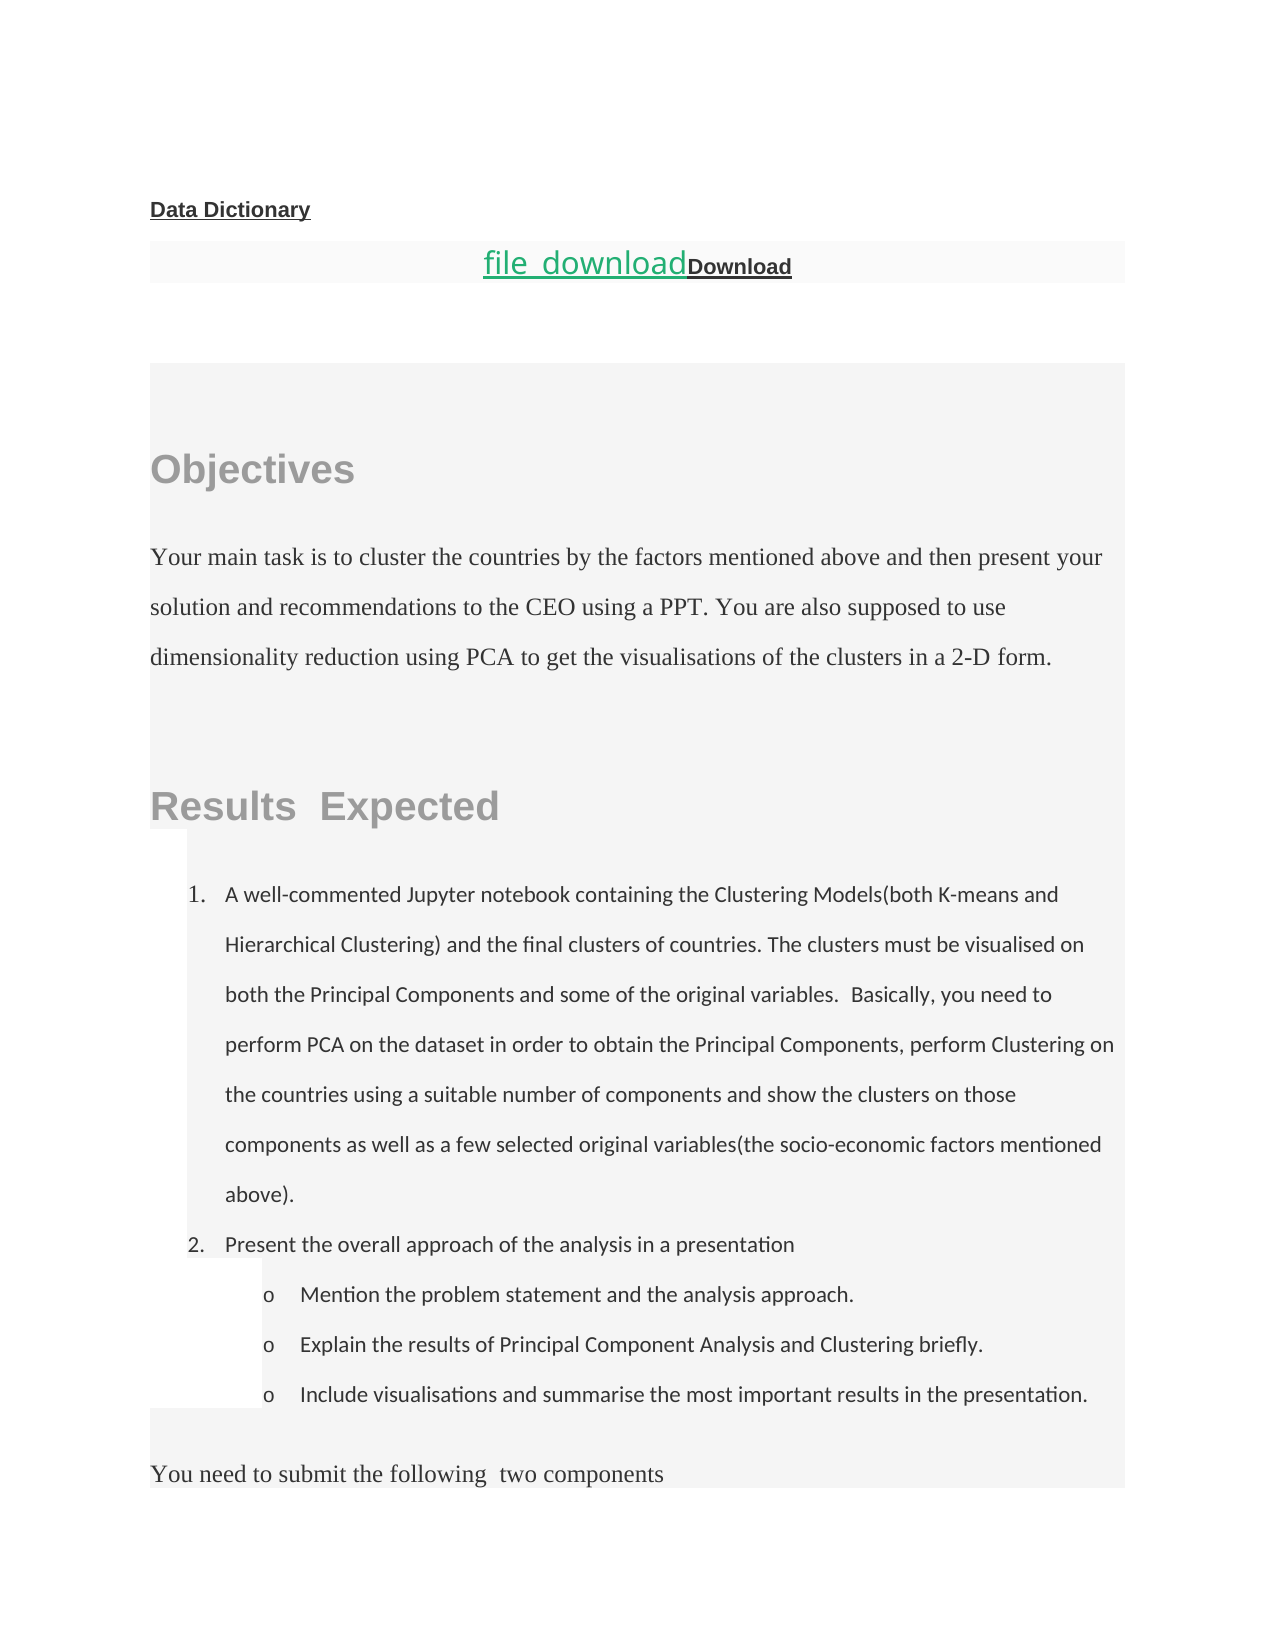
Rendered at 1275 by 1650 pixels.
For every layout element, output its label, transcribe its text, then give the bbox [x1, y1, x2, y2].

text Your main task is to cluster the countries by the factors mentioned above and then present your solution and recommendations to the CEO using a PPT. You are also supposed to use dimensionality reduction using PCA to get the visualisations of the clusters in a 2-D form. [150, 521, 1125, 671]
text file_downloadDownload [150, 241, 1125, 283]
list Present the overall approach of the analysis in a presentation [187, 1208, 1125, 1258]
list Mention the problem statement and the analysis approach. [262, 1258, 1125, 1308]
subtitle Objectives [150, 442, 1125, 492]
text You need to submit the following two components [150, 1438, 1125, 1488]
list Explain the results of Principal Component Analysis and Clustering briefly. [262, 1308, 1125, 1358]
text Data Dictionary [150, 197, 1125, 222]
subtitle Results Expected [150, 779, 1125, 829]
list A well-commented Jupyter notebook containing the Clustering Models(both K-means and Hierarchical Clustering) and the final clusters of countries. The clusters must be visualised on both the Principal Components and some of the original variables. Basically, you need to perform PCA on the dataset in order to obtain the Principal Components, perform Clustering on the countries using a suitable number of components and show the clusters on those components as well as a few selected original variables(the socio-economic factors mentioned above). [187, 858, 1125, 1208]
list Include visualisations and summarise the most important results in the presentation. [262, 1358, 1125, 1408]
